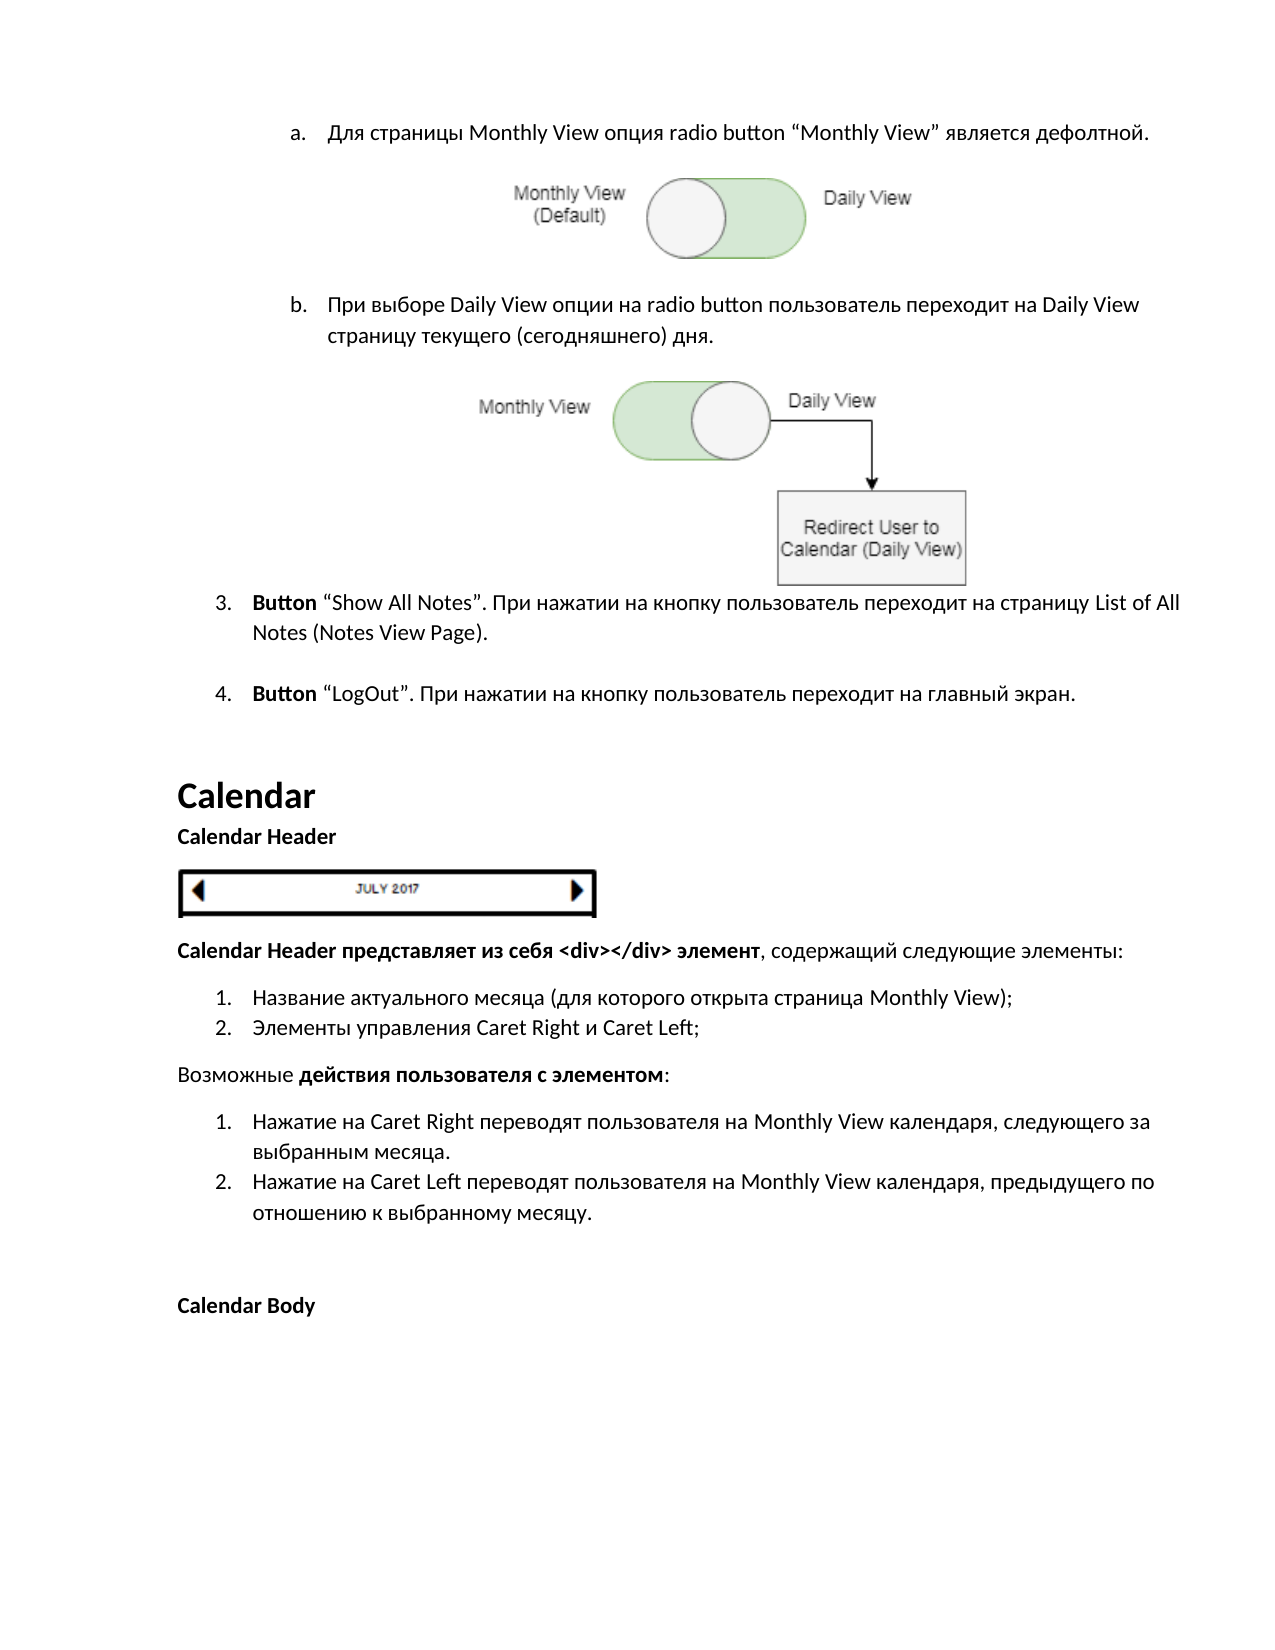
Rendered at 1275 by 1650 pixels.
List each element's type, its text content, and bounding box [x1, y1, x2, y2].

list Button “Show All Notes”. При нажатии на кнопку пользователь переходит на страницу List of All Notes (Notes View Page). [215, 588, 1186, 646]
list Название актуального месяца (для которого открыта страница Monthly View); [215, 983, 1186, 1011]
picture [507, 178, 932, 259]
subtitle Calendar [177, 772, 1186, 818]
list Элементы управления Caret Right и Caret Left; [215, 1013, 1186, 1041]
list Нажатие на Caret Right переводят пользователя на Monthly View календаря, следующего за выбранным месяца. [215, 1107, 1186, 1165]
text Calendar Body [177, 1291, 1186, 1319]
text Calendar Header [177, 822, 1186, 850]
picture [177, 868, 599, 918]
list При выборе Daily View опции на radio button пользователь переходит на Daily View страницу текущего (сегодняшнего) дня. [290, 291, 1186, 349]
list Нажатие на Caret Left переводят пользователя на Monthly View календаря, предыдущего по отношению к выбранному месяцу. [215, 1167, 1186, 1226]
text Возможные действия пользователя с элементом: [177, 1060, 1186, 1088]
list Для страницы Monthly View опция radio button “Monthly View” является дефолтной. [290, 118, 1186, 146]
list Button “LogOut”. При нажатии на кнопку пользователь переходит на главный экран. [215, 679, 1186, 707]
text Calendar Header представляет из себя <div></div> элемент, содержащий следующие элементы: [177, 936, 1186, 964]
picture [472, 381, 967, 586]
